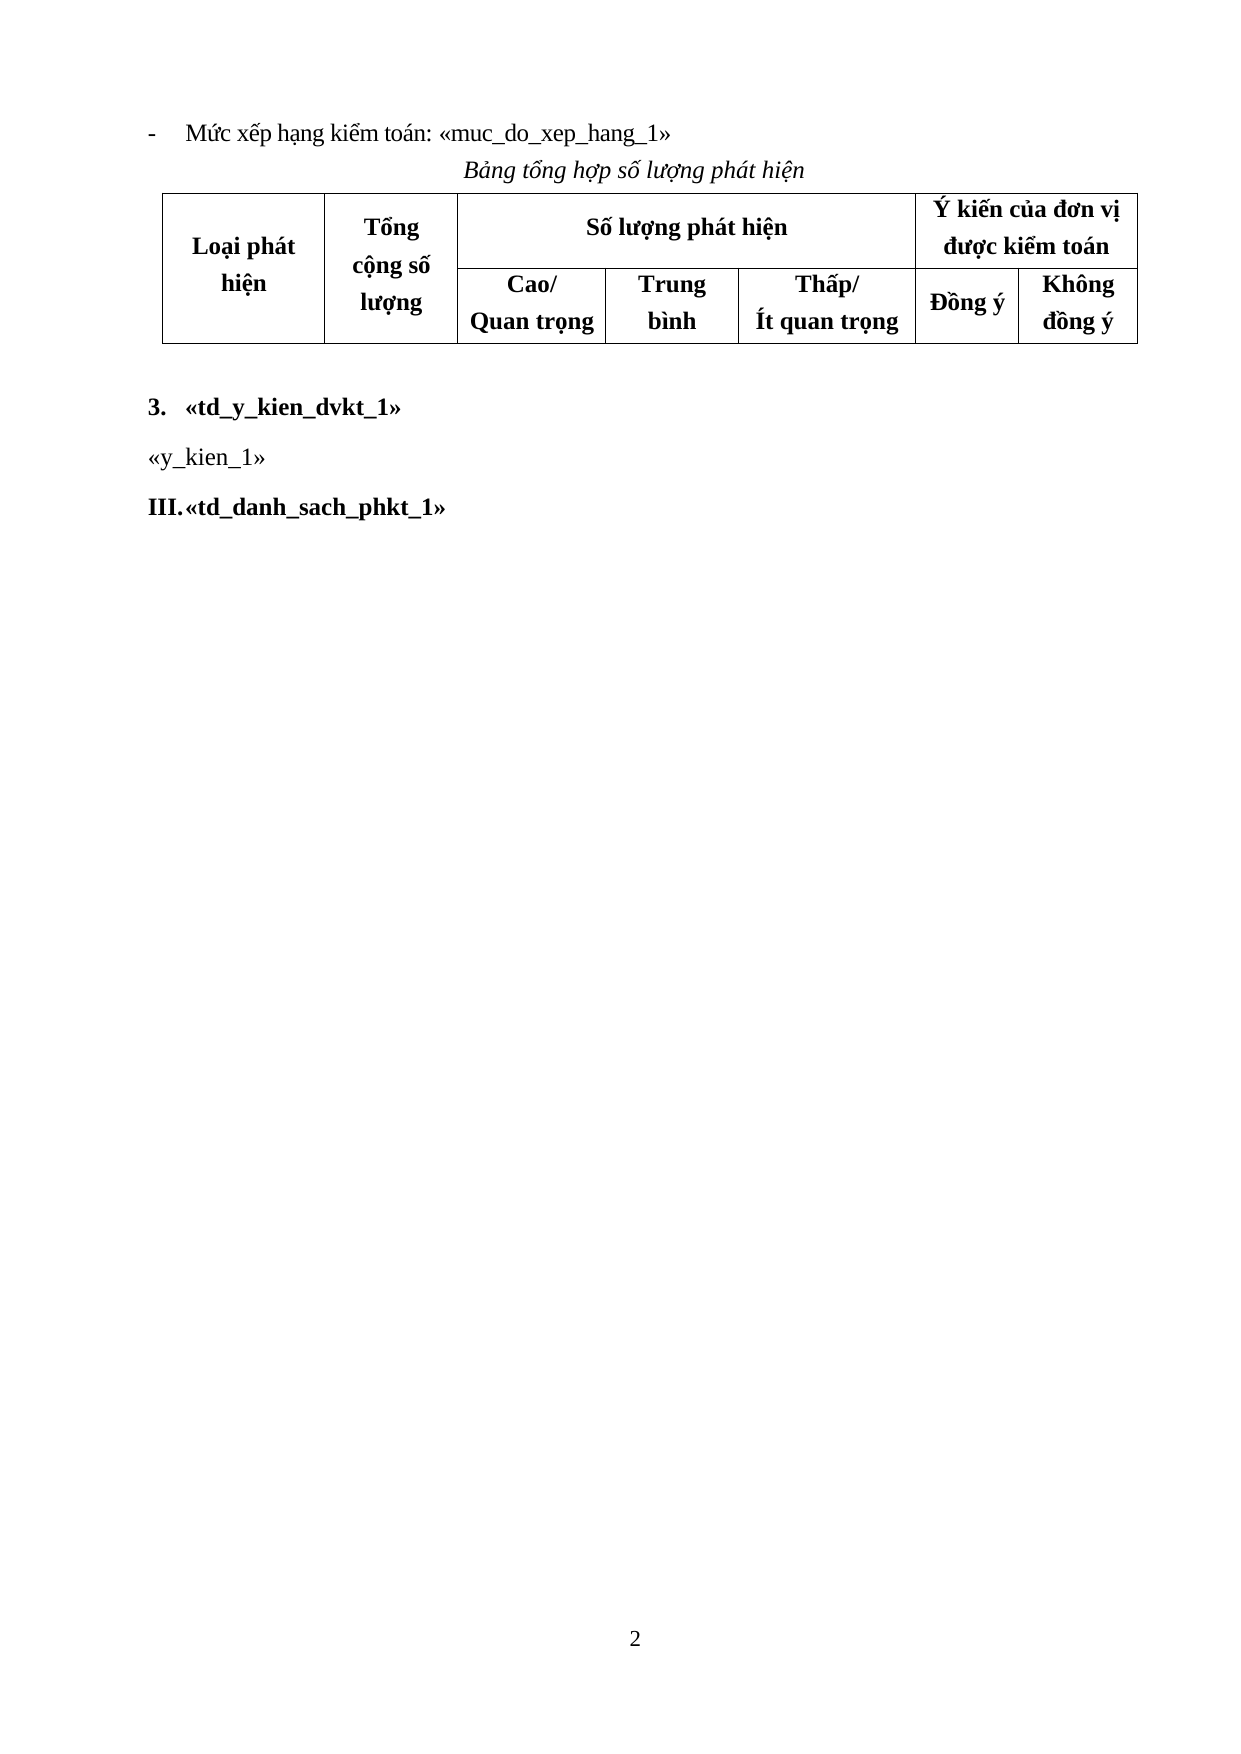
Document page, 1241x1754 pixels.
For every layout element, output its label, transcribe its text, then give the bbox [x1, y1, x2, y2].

list «td_y_kien_dvkt_1» [148, 392, 1122, 421]
table_header Ý kiến của đơn vị được kiểm toán [916, 194, 1137, 268]
table_header Tổng cộng số lượng [325, 194, 457, 342]
table_header Loại phát hiện [163, 194, 324, 342]
table_cell Đồng ý [916, 269, 1018, 342]
table_cell Cao/ Quan trọng [458, 269, 605, 342]
table_cell Không đồng ý [1019, 269, 1137, 342]
list «td_danh_sach_phkt_1» [148, 492, 1122, 521]
table_header Số lượng phát hiện [458, 194, 915, 268]
list Mức xếp hạng kiểm toán: «muc_do_xep_hang_1» [148, 118, 1122, 147]
text «y_kien_1» [148, 442, 1122, 471]
table_cell Thấp/ Ít quan trọng [739, 269, 915, 342]
table_cell Trung bình [606, 269, 738, 342]
text Bảng tổng hợp số lượng phát hiện [148, 155, 1122, 184]
